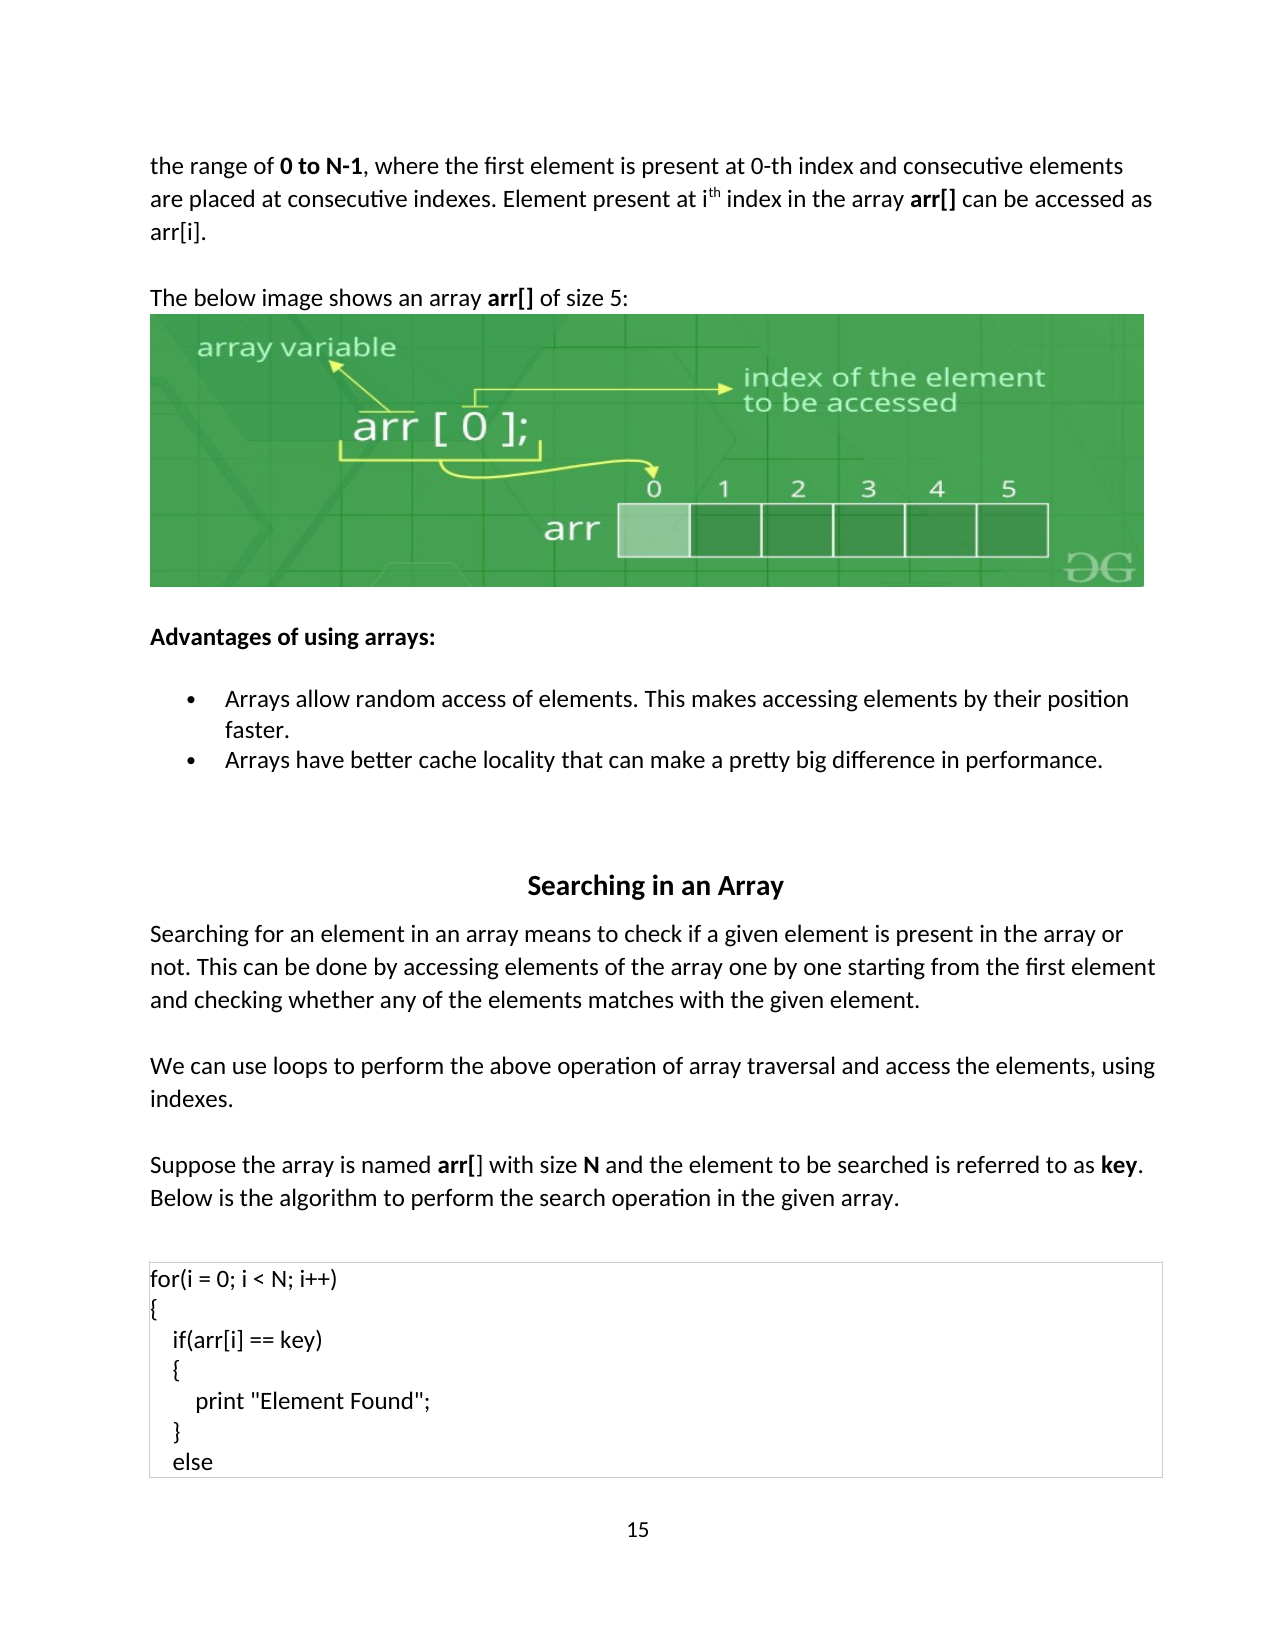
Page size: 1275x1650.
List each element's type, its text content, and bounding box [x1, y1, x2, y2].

list Arrays have better cache locality that can make a pretty big difference in performance. [187, 745, 1162, 775]
picture [150, 314, 1144, 587]
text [150, 1263, 1162, 1477]
text Searching for an element in an array means to check if a given element is present in the array or not. This can be done by accessing elements of the array one by one starting from the first element and checking whether any of the elements matches with the given element. We can use loops to perform the above operation of array traversal and access the elements, using indexes. Suppose the array is named arr[] with size N and the element to be searched is referred to as key. Below is the algorithm to perform the search operation in the given array. [150, 918, 1162, 1243]
list Arrays allow random access of elements. This makes accessing elements by their position faster. [187, 684, 1162, 745]
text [150, 150, 1162, 652]
text Searching in an Array [150, 867, 1162, 903]
